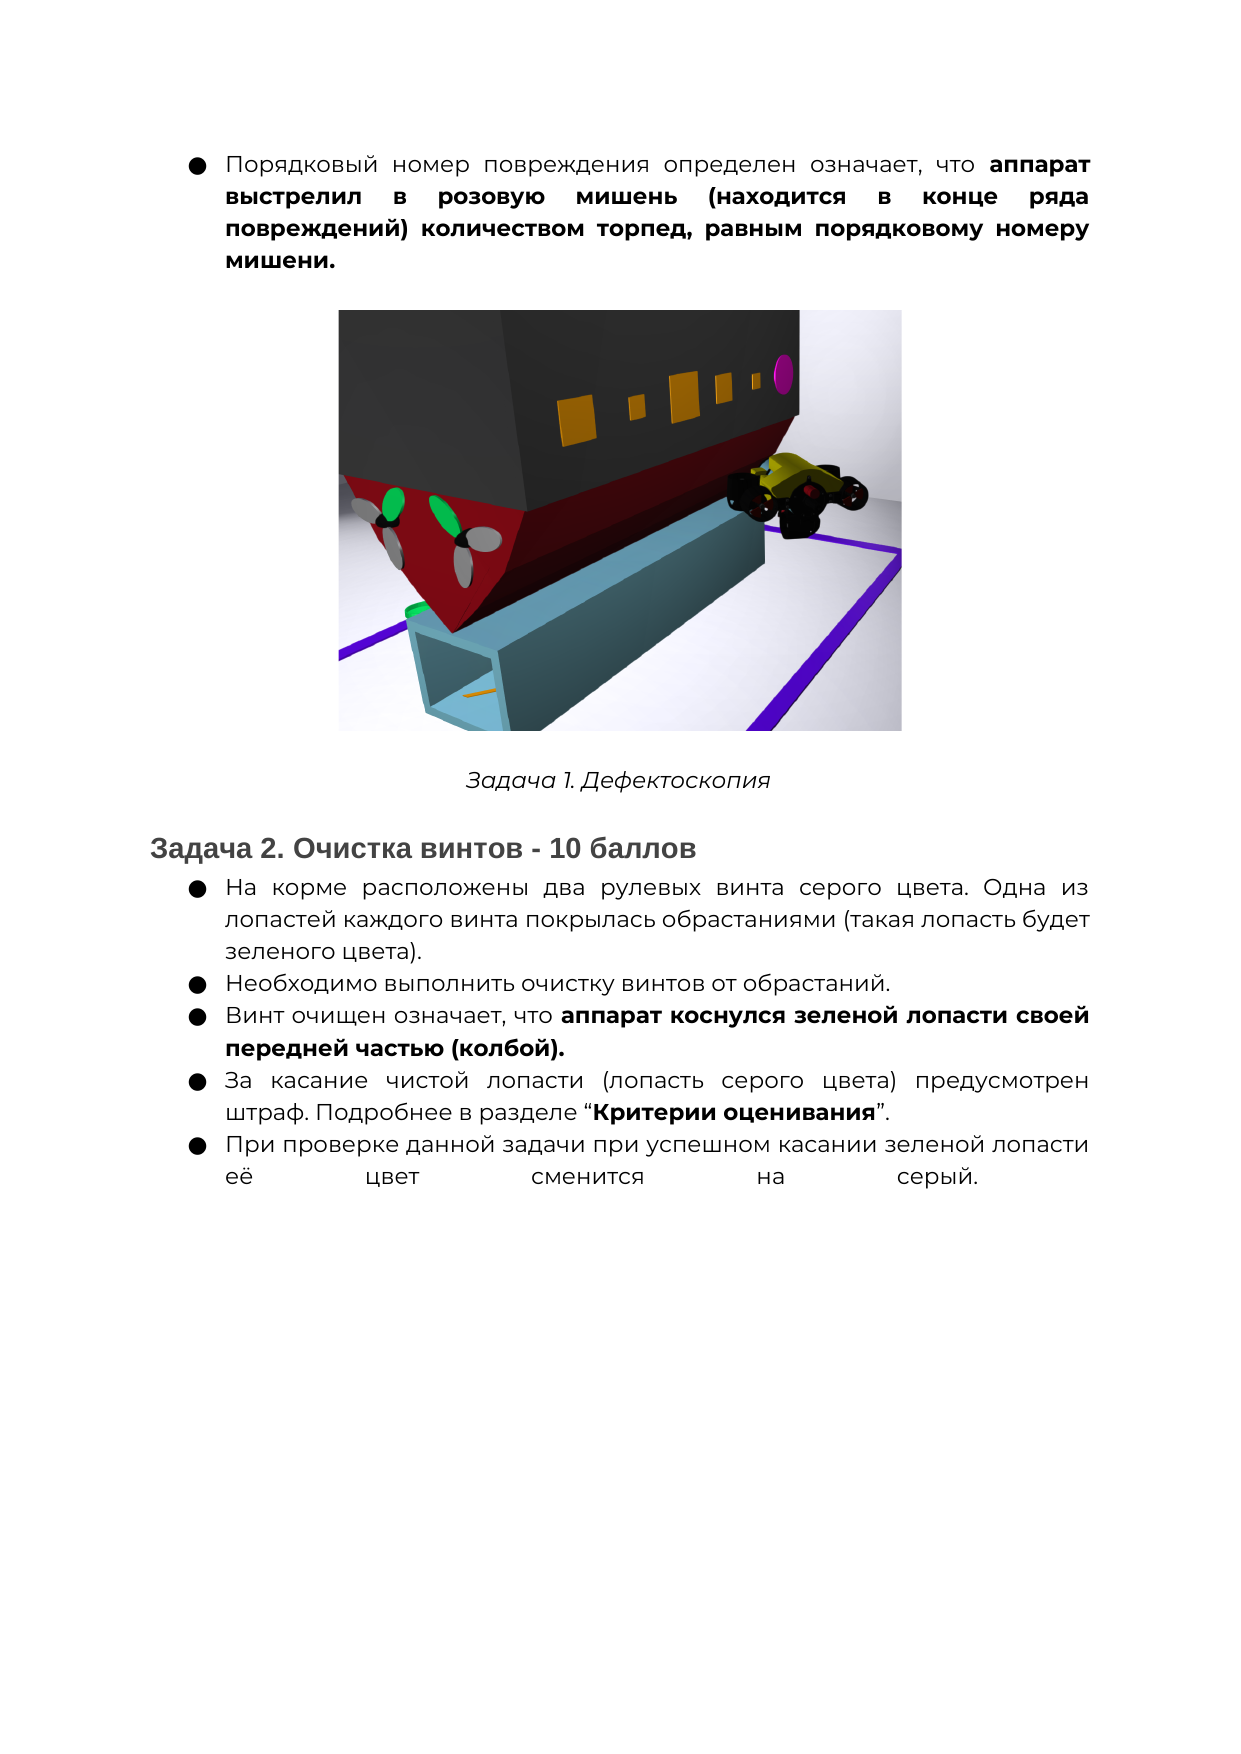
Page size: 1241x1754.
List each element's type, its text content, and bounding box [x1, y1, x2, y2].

list На корме расположены два рулевых винта серого цвета. Одна из лопастей каждого винта покрылась обрастаниями (такая лопасть будет зеленого цвета). [187, 873, 1090, 965]
list Необходимо выполнить очистку винтов от обрастаний. [187, 969, 1090, 997]
list Порядковый номер повреждения определен означает, что аппарат выстрелил в розовую мишень (находится в конце ряда повреждений) количеством торпед, равным порядковому номеру мишени. [187, 150, 1090, 274]
list При проверке данной задачи при успешном касании зеленой лопасти её цвет сменится на серый. [187, 1130, 1090, 1220]
list Винт очищен означает, что аппарат коснулся зеленой лопасти своей передней частью (колбой). [187, 1002, 1090, 1062]
picture [338, 310, 902, 731]
text Задача 1. Дефектоскопия [150, 766, 1090, 794]
list За касание чистой лопасти (лопасть серого цвета) предусмотрен штраф. Подробнее в разделе “Критерии оценивания”. [187, 1066, 1090, 1126]
subtitle Задача 2. Очистка винтов - 10 баллов [150, 831, 1090, 865]
